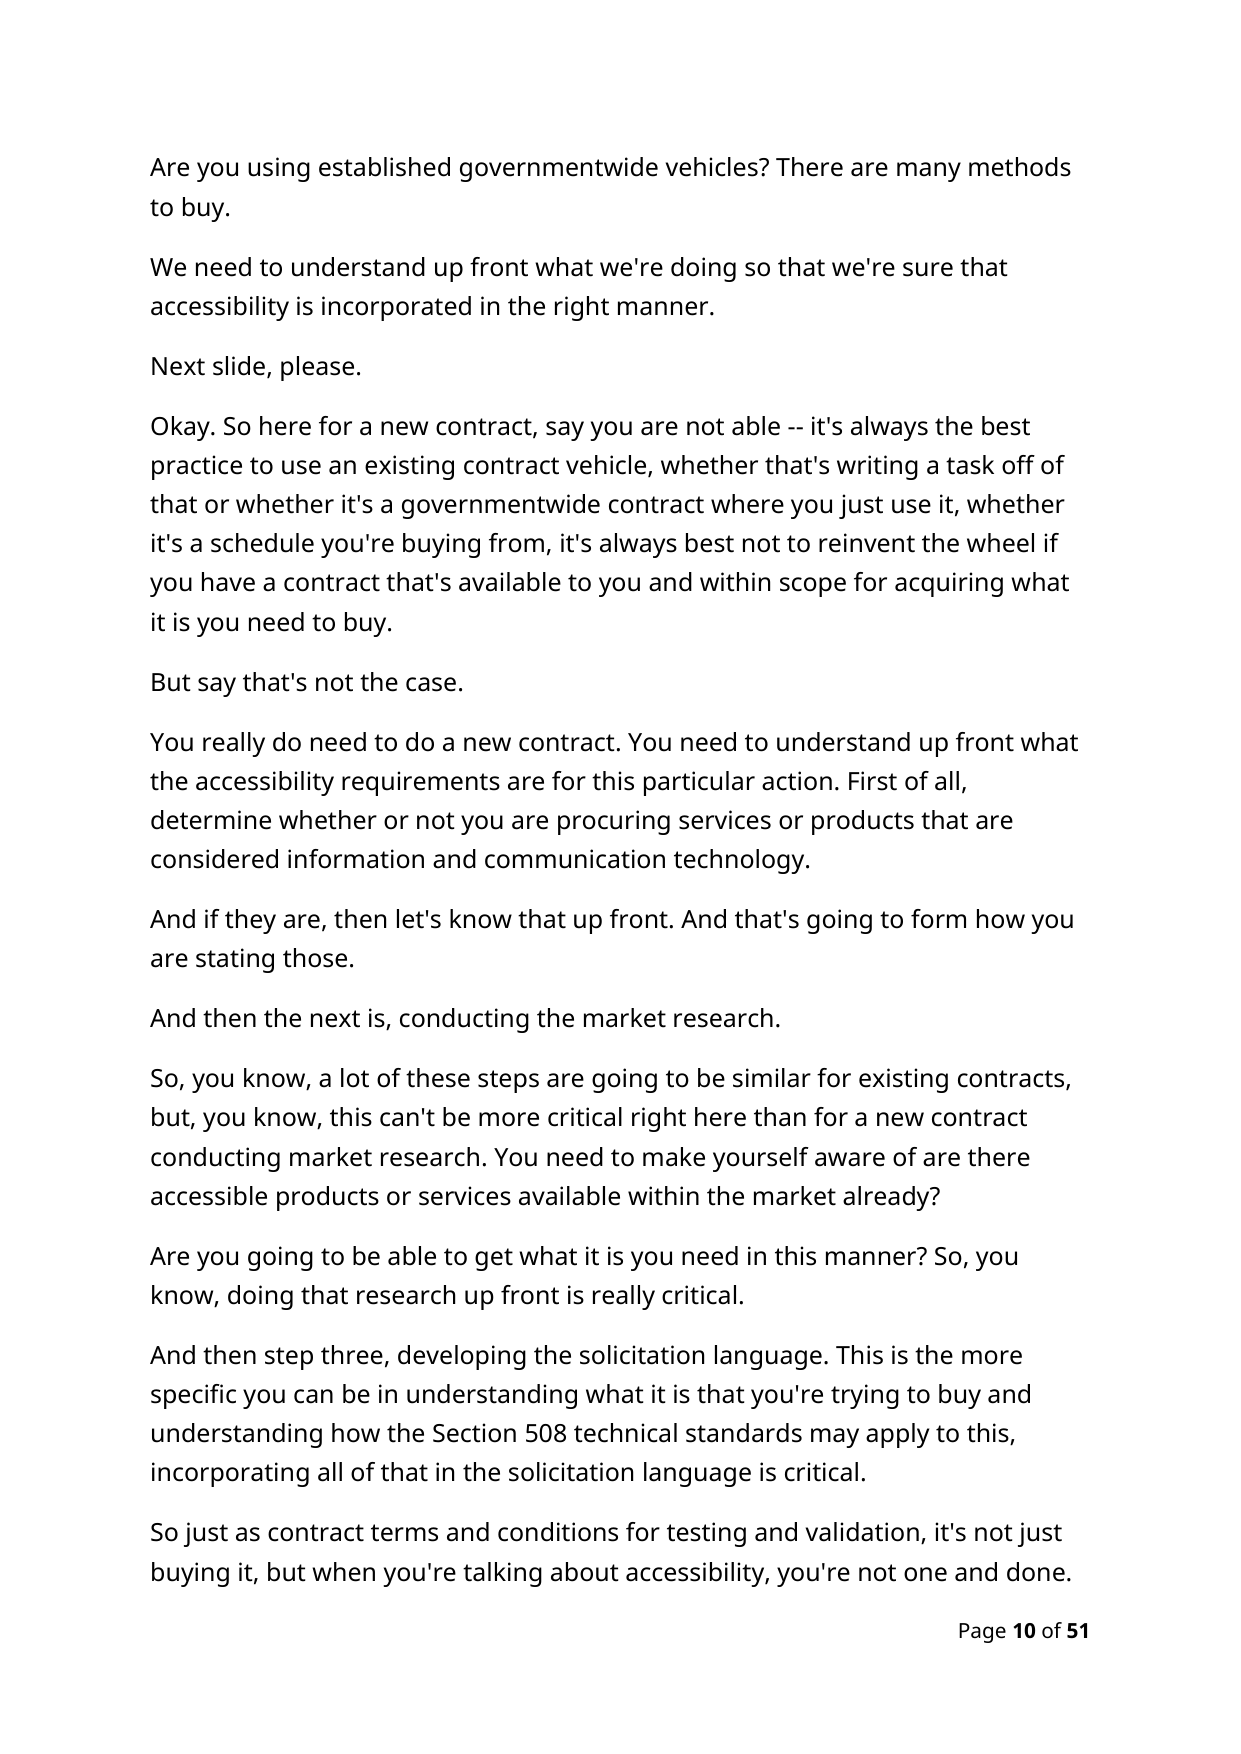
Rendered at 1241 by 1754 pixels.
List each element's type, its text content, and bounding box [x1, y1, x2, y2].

text And then step three, developing the solicitation language. This is the more specific you can be in understanding what it is that you're trying to buy and understanding how the Section 508 technical standards may apply to this, incorporating all of that in the solicitation language is critical. [150, 1337, 1090, 1489]
text So, you know, a lot of these steps are going to be similar for existing contracts, but, you know, this can't be more critical right here than for a new contract conducting market research. You need to make yourself aware of are there accessible products or services available within the market already? [150, 1061, 1090, 1212]
text And then the next is, conducting the market research. [150, 1001, 1090, 1035]
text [150, 1515, 1090, 1588]
text But say that's not the case. [150, 664, 1090, 698]
text Are you going to be able to get what it is you need in this manner? So, you know, doing that research up front is really critical. [150, 1238, 1090, 1312]
text Okay. So here for a new contract, say you are not able -- it's always the best practice to use an existing contract vehicle, whether that's writing a task off of that or whether it's a governmentwide contract where you just use it, whether it's a schedule you're buying from, it's always best not to reinvent the wheel if you have a contract that's available to you and within scope for acquiring what it is you need to buy. [150, 408, 1090, 638]
text Are you using established governmentwide vehicles? There are many methods to buy. [150, 150, 1090, 223]
text Next slide, please. [150, 348, 1090, 382]
text You really do need to do a new contract. You need to understand up front what the accessibility requirements are for this particular action. First of all, determine whether or not you are procuring services or products that are considered information and communication technology. [150, 724, 1090, 876]
text And if they are, then let's know that up front. And that's going to form how you are stating those. [150, 902, 1090, 975]
text We need to understand up front what we're doing so that we're sure that accessibility is incorporated in the right manner. [150, 249, 1090, 322]
